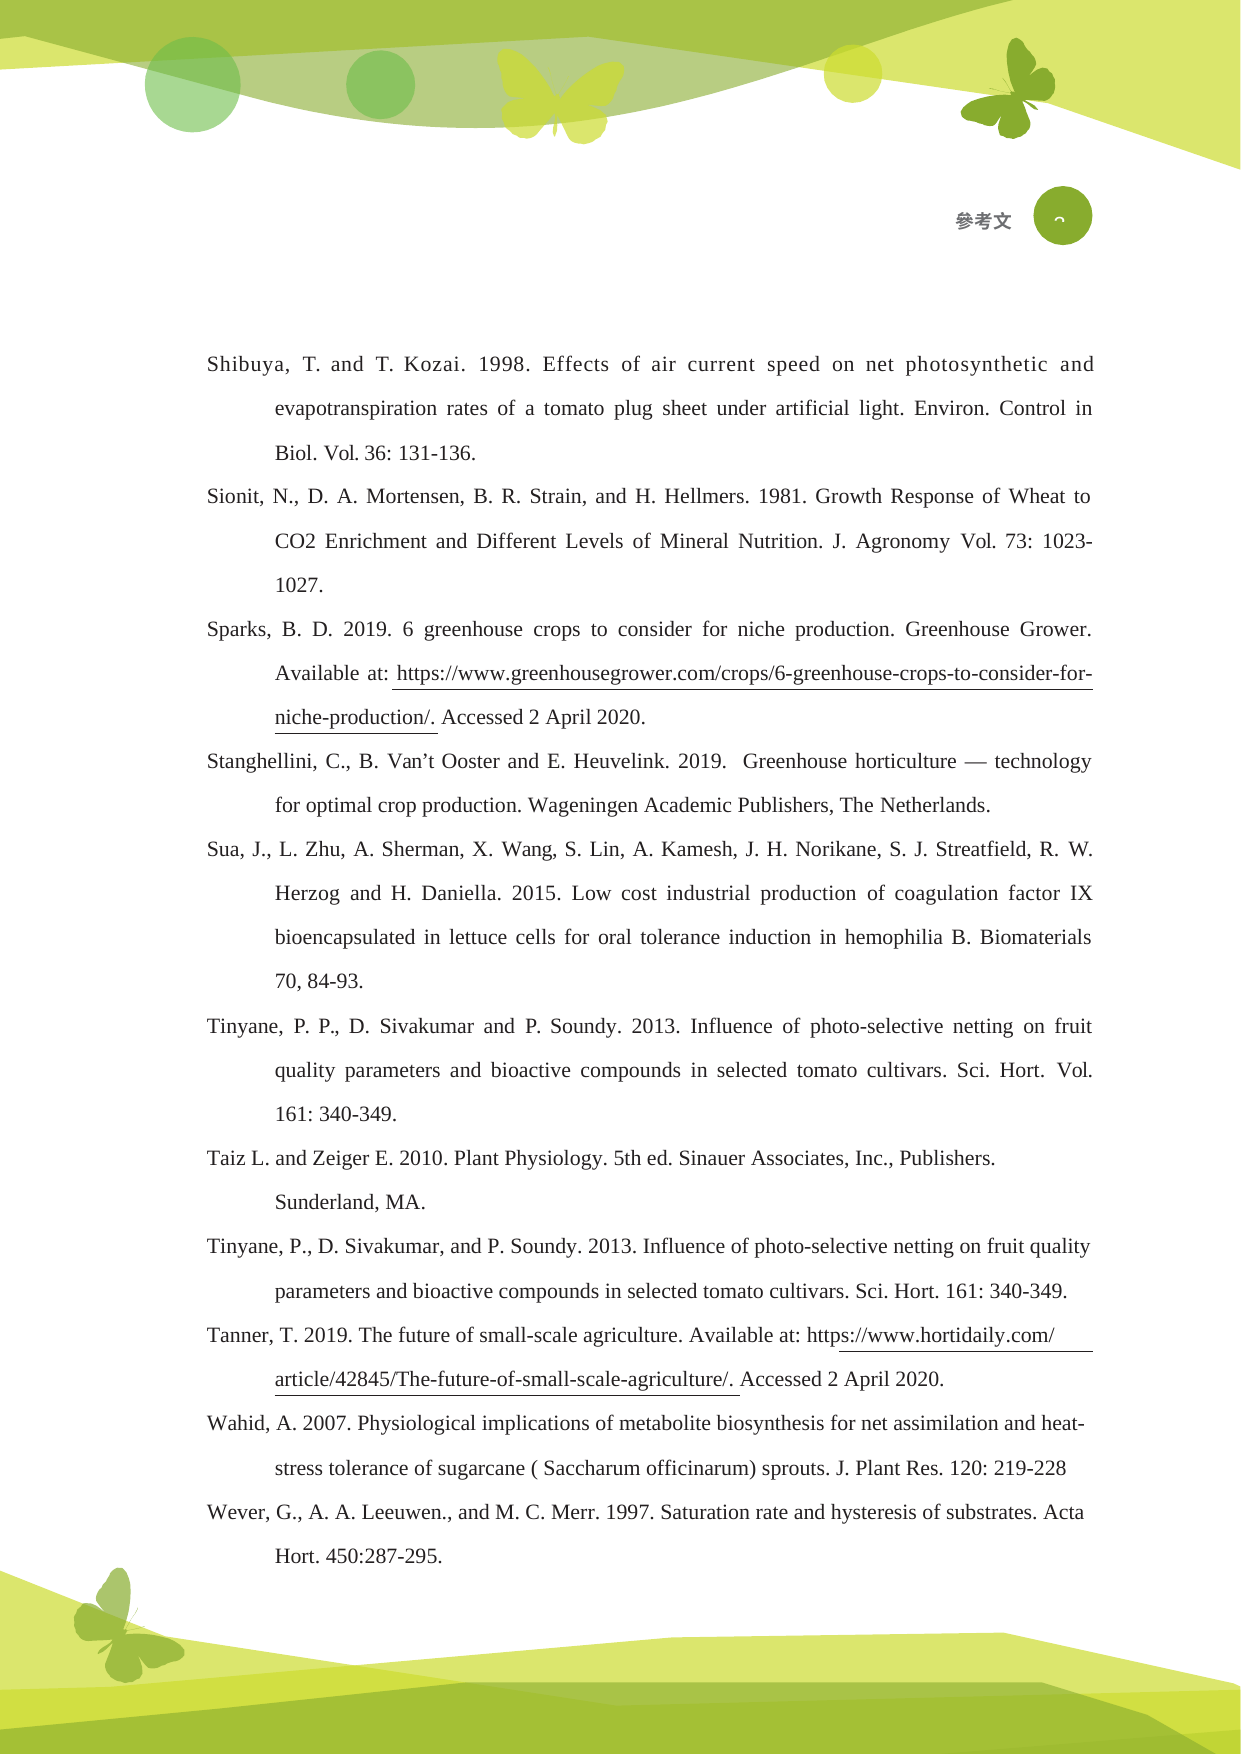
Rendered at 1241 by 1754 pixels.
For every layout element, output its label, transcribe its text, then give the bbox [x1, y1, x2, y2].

text Shibuya, T. and T. Kozai. 1998. Effects of air current speed on net photosynthetic and evapotranspiration rates of a tomato plug sheet under artificial light. Environ. Control in Biol. Vol. 36: 131-136. [207, 351, 1094, 465]
text stress tolerance of sugarcane ( Saccharum officinarum) sprouts. J. Plant Res. 120: 219-228 [274, 1455, 1105, 1480]
text Tinyane, P. P., D. Sivakumar and P. Soundy. 2013. Influence of photo-selective netting on fruit quality parameters and bioactive compounds in selected tomato cultivars. Sci. Hort. Vol. 161: 340-349. [207, 1013, 1093, 1126]
text Tanner, T. 2019. The future of small-scale agriculture. Available at: https://www.hortidaily.com/ article/42845/The-future-of-small-scale-agriculture/. Accessed 2 April 2020. [207, 1322, 1093, 1391]
text Sua, J., L. Zhu, A. Sherman, X. Wang, S. Lin, A. Kamesh, J. H. Norikane, S. J. Streatfield, R. W. Herzog and H. Daniella. 2015. Low cost industrial production of coagulation factor IX bioencapsulated in lettuce cells for oral tolerance induction in hemophilia B. Biomaterials 70, 84-93. [207, 836, 1093, 994]
text Sunderland, MA. [274, 1189, 1105, 1214]
text Sionit, N., D. A. Mortensen, B. R. Strain, and H. Hellmers. 1981. Growth Response of Wheat to CO2 Enrichment and Different Levels of Mineral Nutrition. J. Agronomy Vol. 73: 1023- 1027. [207, 483, 1093, 597]
text Taiz L. and Zeiger E. 2010. Plant Physiology. 5th ed. Sinauer Associates, Inc., Publishers. [207, 1145, 1105, 1170]
text parameters and bioactive compounds in selected tomato cultivars. Sci. Hort. 161: 340-349. [274, 1278, 1105, 1303]
text Tinyane, P., D. Sivakumar, and P. Soundy. 2013. Influence of photo-selective netting on fruit quality [207, 1233, 1105, 1259]
text Wever, G., A. A. Leeuwen., and M. C. Merr. 1997. Saturation rate and hysteresis of substrates. Acta Hort. 450:287-295. [207, 1499, 1105, 1568]
text Sparks, B. D. 2019. 6 greenhouse crops to consider for niche production. Greenhouse Grower. Available at: https://www.greenhousegrower.com/crops/6-greenhouse-crops-to-consider-for- niche-production/. Accessed 2 April 2020. [207, 616, 1093, 729]
text Stanghellini, C., B. Van’t Ooster and E. Heuvelink. 2019. Greenhouse horticulture — technology for optimal crop production. Wageningen Academic Publishers, The Netherlands. [207, 748, 1093, 817]
text Wahid, A. 2007. Physiological implications of metabolite biosynthesis for net assimilation and heat- [207, 1410, 1105, 1436]
